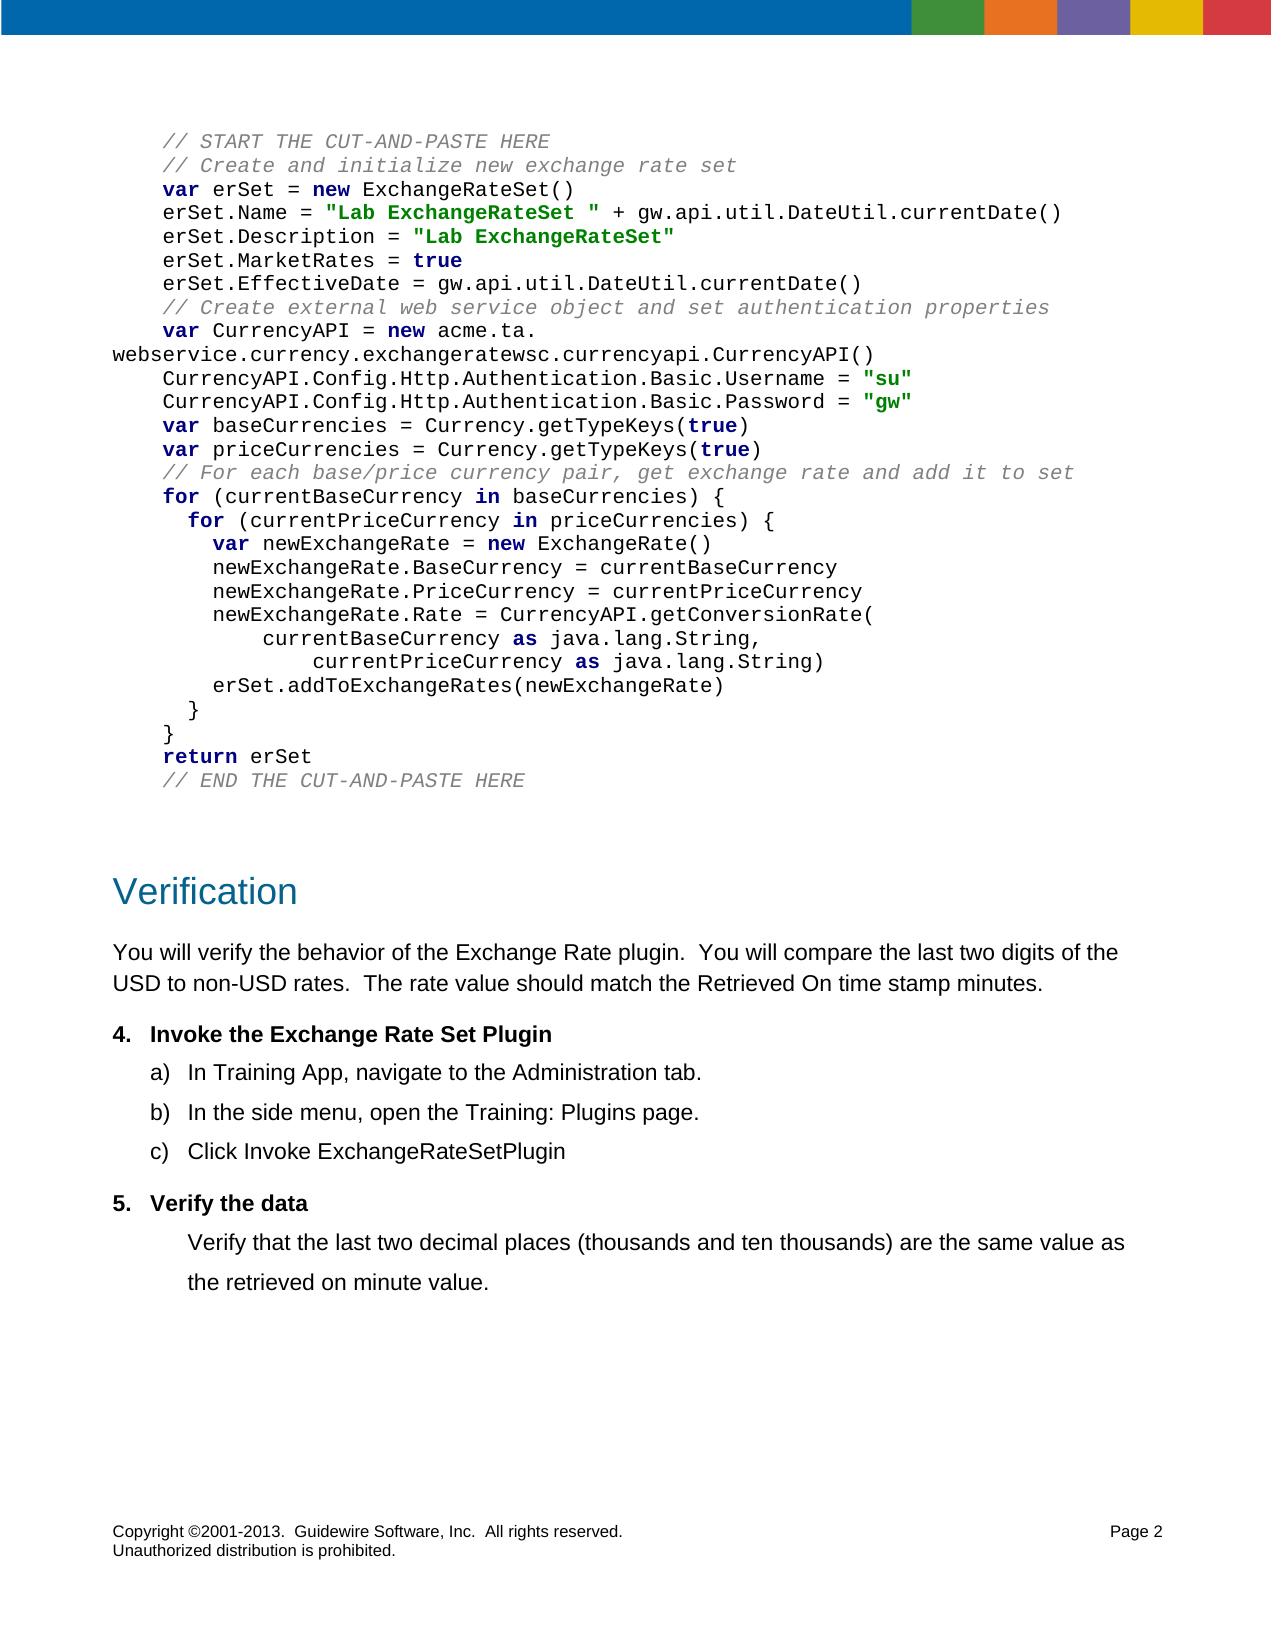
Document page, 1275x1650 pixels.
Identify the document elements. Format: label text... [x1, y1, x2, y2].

text erSet.Name = "Lab ExchangeRateSet " + gw.api.util.DateUtil.currentDate() [112, 202, 1162, 226]
text currentBaseCurrency as java.lang.String, [112, 628, 1162, 652]
text erSet.Description = "Lab ExchangeRateSet" [112, 226, 1162, 249]
text erSet.EffectiveDate = gw.api.util.DateUtil.currentDate() [112, 273, 1162, 297]
text for (currentPriceCurrency in priceCurrencies) { [112, 510, 1162, 533]
text // Create and initialize new exchange rate set [112, 155, 1162, 179]
text newExchangeRate.PriceCurrency = currentPriceCurrency [112, 581, 1162, 604]
text var baseCurrencies = Currency.getTypeKeys(true) [112, 415, 1162, 439]
list Click Invoke ExchangeRateSetPlugin [150, 1138, 1162, 1165]
text // For each base/price currency pair, get exchange rate and add it to set [112, 462, 1162, 486]
text // END THE CUT-AND-PASTE HERE [112, 770, 1162, 793]
text CurrencyAPI.Config.Http.Authentication.Basic.Username = "su" [112, 368, 1162, 391]
list In the side menu, open the Training: Plugins page. [150, 1099, 1162, 1125]
text currentPriceCurrency as java.lang.String) [112, 652, 1162, 675]
list Verify the data [112, 1190, 1162, 1217]
text var newExchangeRate = new ExchangeRate() [112, 533, 1162, 557]
text // START THE CUT-AND-PASTE HERE [112, 131, 1162, 155]
text var CurrencyAPI = new acme.ta. webservice.currency.exchangeratewsc.currencyapi.CurrencyAPI() [112, 321, 1162, 368]
text CurrencyAPI.Config.Http.Authentication.Basic.Password = "gw" [112, 391, 1162, 415]
text You will verify the behavior of the Exchange Rate plugin. You will compare the last two digits of the USD to non-USD rates. The rate value should match the Retrieved On time stamp minutes. [112, 939, 1132, 996]
text newExchangeRate.BaseCurrency = currentBaseCurrency [112, 557, 1162, 581]
text erSet.MarketRates = true [112, 249, 1162, 273]
text } [112, 699, 1162, 722]
list In Training App, navigate to the Administration tab. [150, 1059, 1162, 1086]
list Verify that the last two decimal places (thousands and ten thousands) are the same value as the retrieved on minute value. [187, 1229, 1162, 1334]
list Invoke the Exchange Rate Set Plugin [112, 1021, 1162, 1047]
picture [0, 0, 1271, 34]
text return erSet [112, 746, 1162, 770]
text for (currentBaseCurrency in baseCurrencies) { [112, 486, 1162, 510]
text newExchangeRate.Rate = CurrencyAPI.getConversionRate( [112, 604, 1162, 628]
text erSet.addToExchangeRates(newExchangeRate) [112, 675, 1162, 699]
text Verification [112, 869, 1162, 912]
text var erSet = new ExchangeRateSet() [112, 179, 1162, 202]
text } [112, 722, 1162, 746]
text // Create external web service object and set authentication properties [112, 297, 1162, 321]
text var priceCurrencies = Currency.getTypeKeys(true) [112, 439, 1162, 462]
